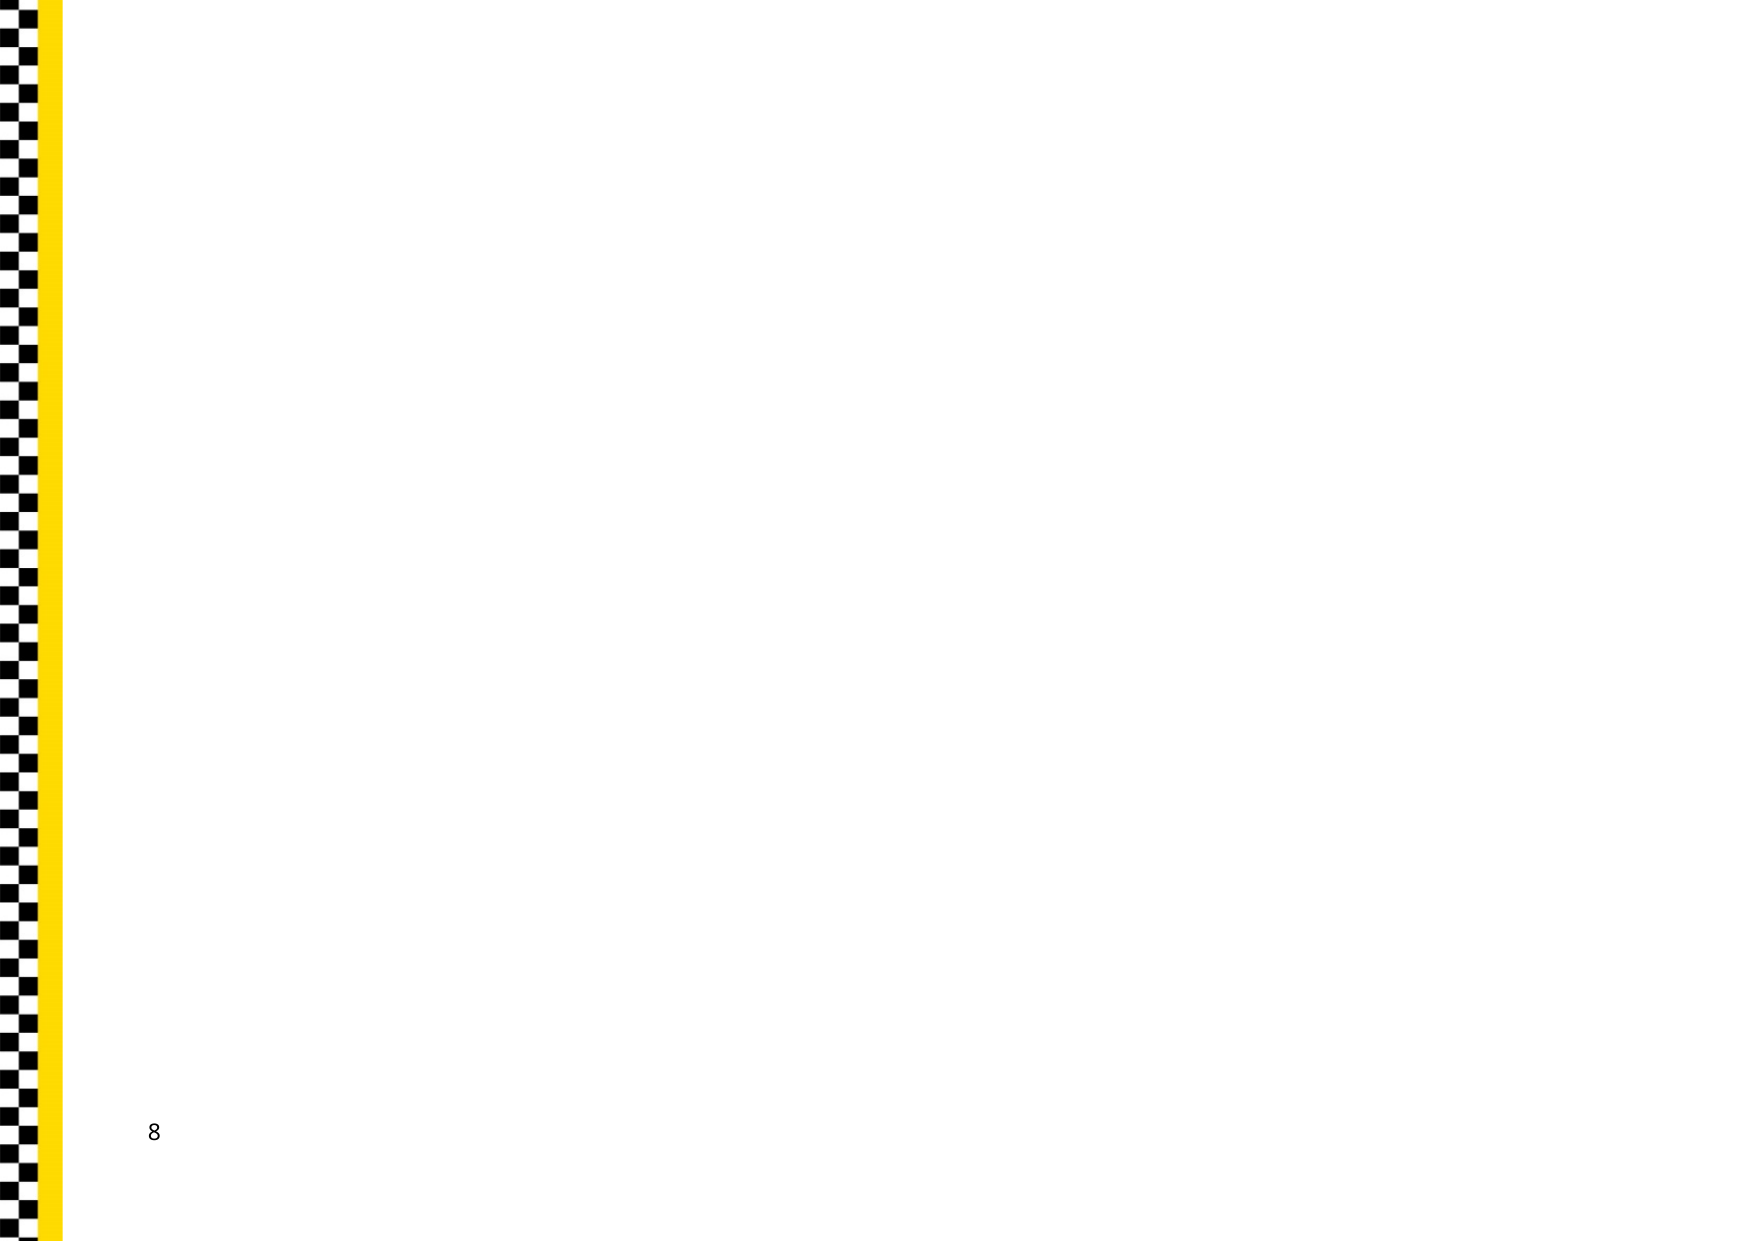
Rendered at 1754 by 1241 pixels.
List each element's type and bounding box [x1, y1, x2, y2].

picture [0, 0, 63, 1241]
